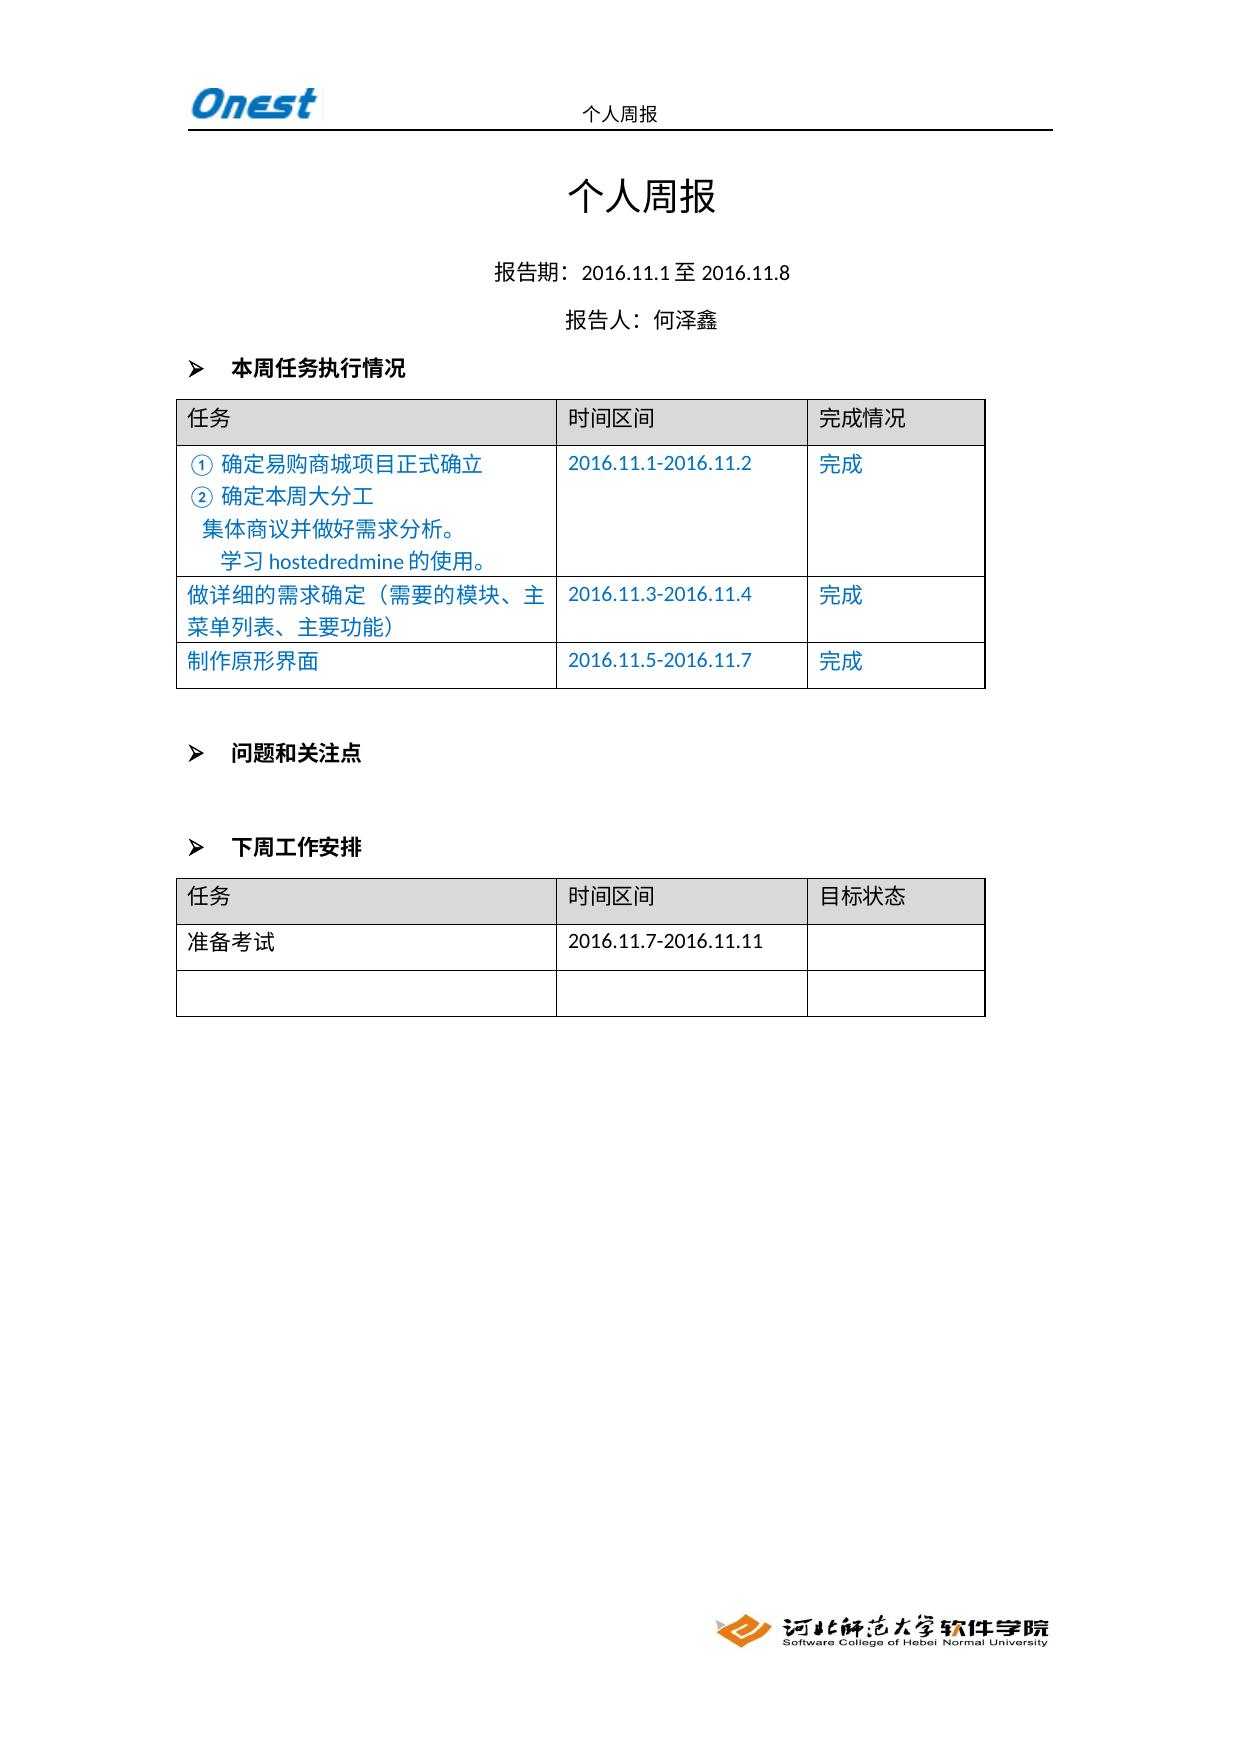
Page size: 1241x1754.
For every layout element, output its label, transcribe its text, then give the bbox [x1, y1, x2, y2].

table_cell [808, 925, 984, 970]
table_cell 做详细的需求确定（需要的模块、主菜单列表、主要功能） [177, 577, 556, 642]
table_cell 2016.11.1-2016.11.2 [557, 446, 807, 576]
text 报告人：何泽鑫 [187, 302, 1053, 335]
picture [187, 88, 324, 122]
table_cell 2016.11.3-2016.11.4 [557, 577, 807, 642]
table_cell 2016.11.7-2016.11.11 [557, 925, 807, 970]
table_header 目标状态 [808, 879, 984, 924]
table_cell [177, 971, 556, 1016]
table_header 时间区间 [557, 400, 807, 445]
table_cell 2016.11.5-2016.11.7 [557, 643, 807, 688]
list 本周任务执行情况 [187, 351, 1053, 383]
table_header 任务 [177, 400, 556, 445]
table_cell 完成 [808, 643, 984, 688]
table_cell [557, 971, 807, 1016]
table_cell ①确定易购商城项目正式确立 ②确定本周大分工 集体商议并做好需求分析。 学习hostedredmine的使用。 [177, 446, 556, 576]
table_cell 制作原形界面 [177, 643, 556, 688]
table_cell 准备考试 [177, 925, 556, 970]
table_header 时间区间 [557, 879, 807, 924]
table_header 任务 [177, 879, 556, 924]
table_cell [808, 971, 984, 1016]
table_cell 完成 [808, 446, 984, 576]
table_header 完成情况 [808, 400, 984, 445]
list 问题和关注点 [187, 735, 1053, 768]
picture [710, 1611, 1053, 1651]
table_cell 完成 [808, 577, 984, 642]
text 报告期：2016.11.1至 2016.11.8 [187, 254, 1053, 287]
text 个人周报 [187, 162, 1053, 227]
list 下周工作安排 [187, 829, 1053, 862]
